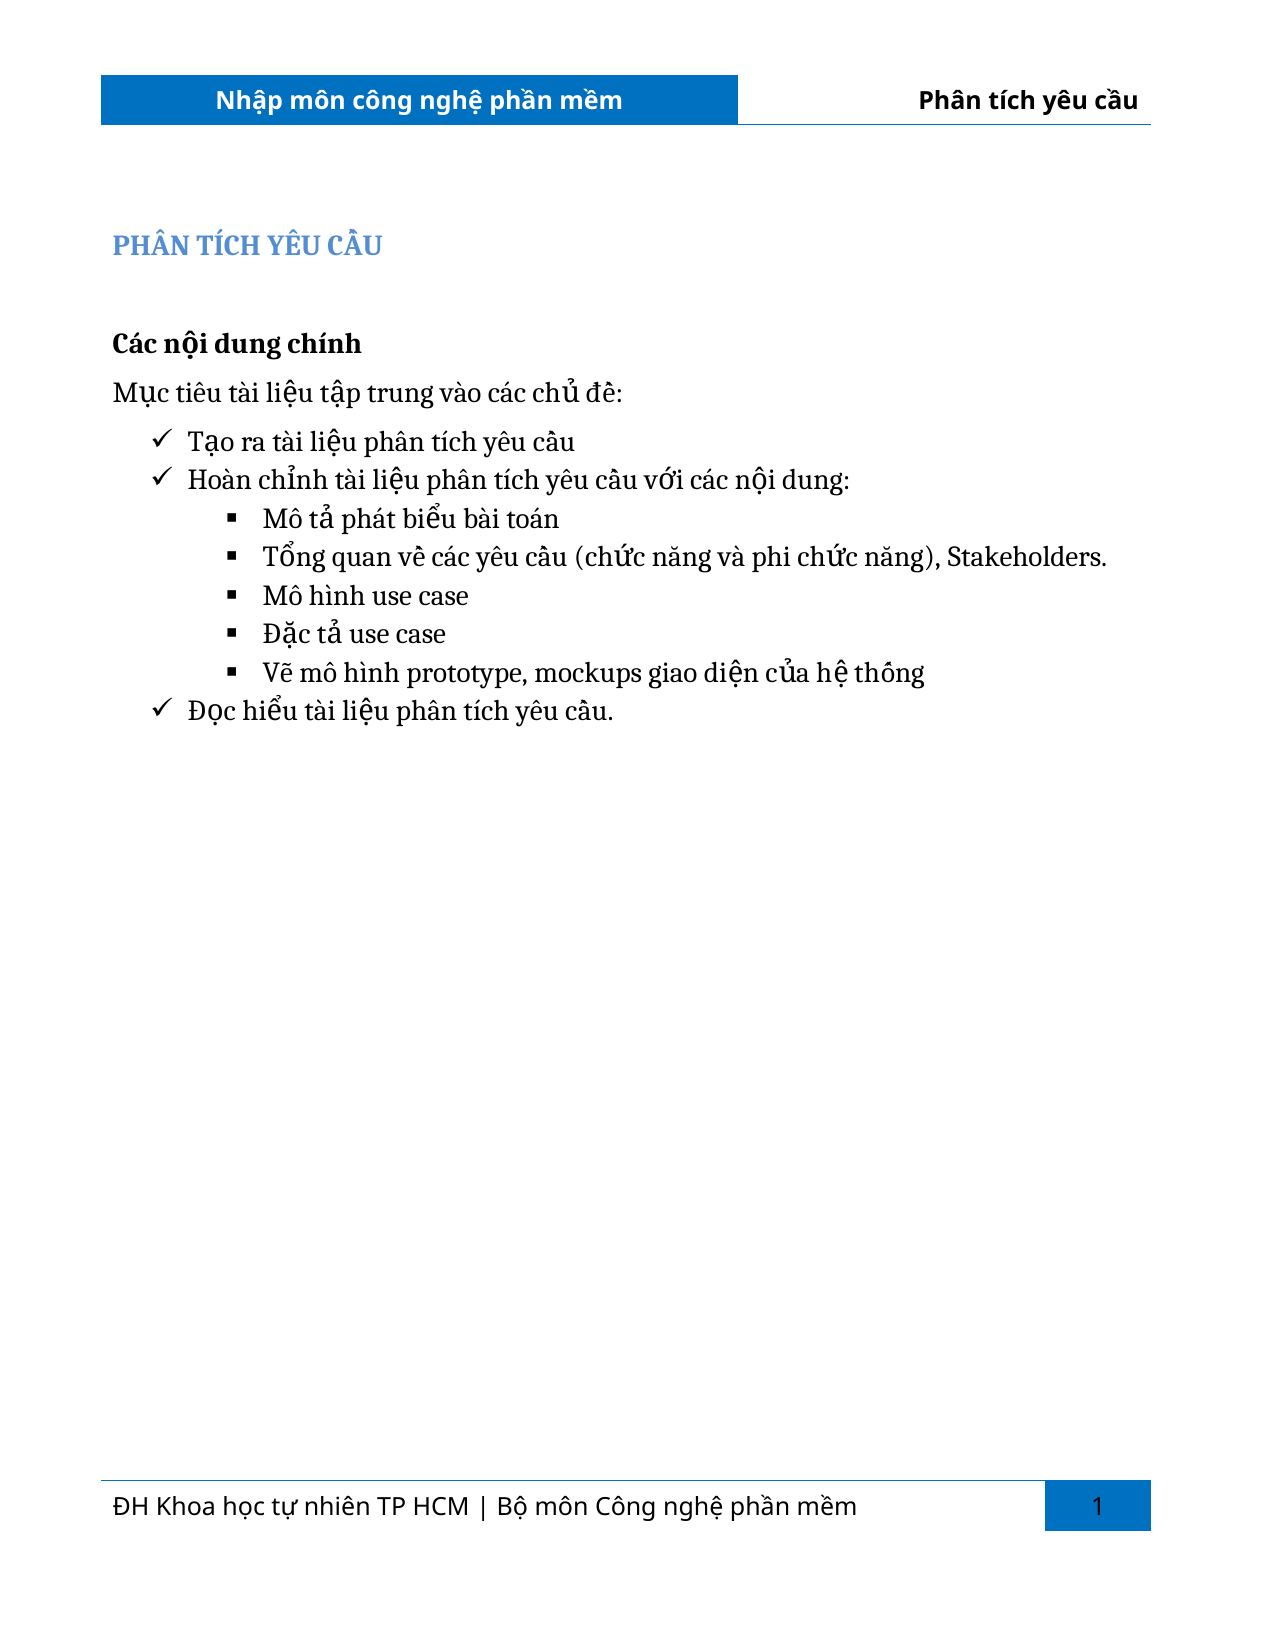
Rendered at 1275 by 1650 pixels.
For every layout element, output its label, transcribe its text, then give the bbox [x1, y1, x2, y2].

text PHÂN TÍCH YÊU CẦU [112, 229, 1162, 262]
list Tạo ra tài liệu phân tích yêu cầu [150, 425, 1162, 458]
list Đọc hiểu tài liệu phân tích yêu cầu. [150, 694, 1162, 728]
list Tổng quan về các yêu cầu (chức năng và phi chức năng), Stakeholders. [225, 540, 1162, 574]
list Hoàn chỉnh tài liệu phân tích yêu cầu với các nội dung: [150, 463, 1162, 497]
list Vẽ mô hình prototype, mockups giao diện của hệ thống [225, 656, 1162, 689]
list Đặc tả use case [225, 617, 1162, 651]
list Mô hình use case [225, 579, 1162, 612]
text Mục tiêu tài liệu tập trung vào các chủ đề: [112, 376, 1162, 409]
subtitle Các nội dung chính [112, 327, 1162, 360]
list Mô tả phát biểu bài toán [225, 502, 1162, 535]
